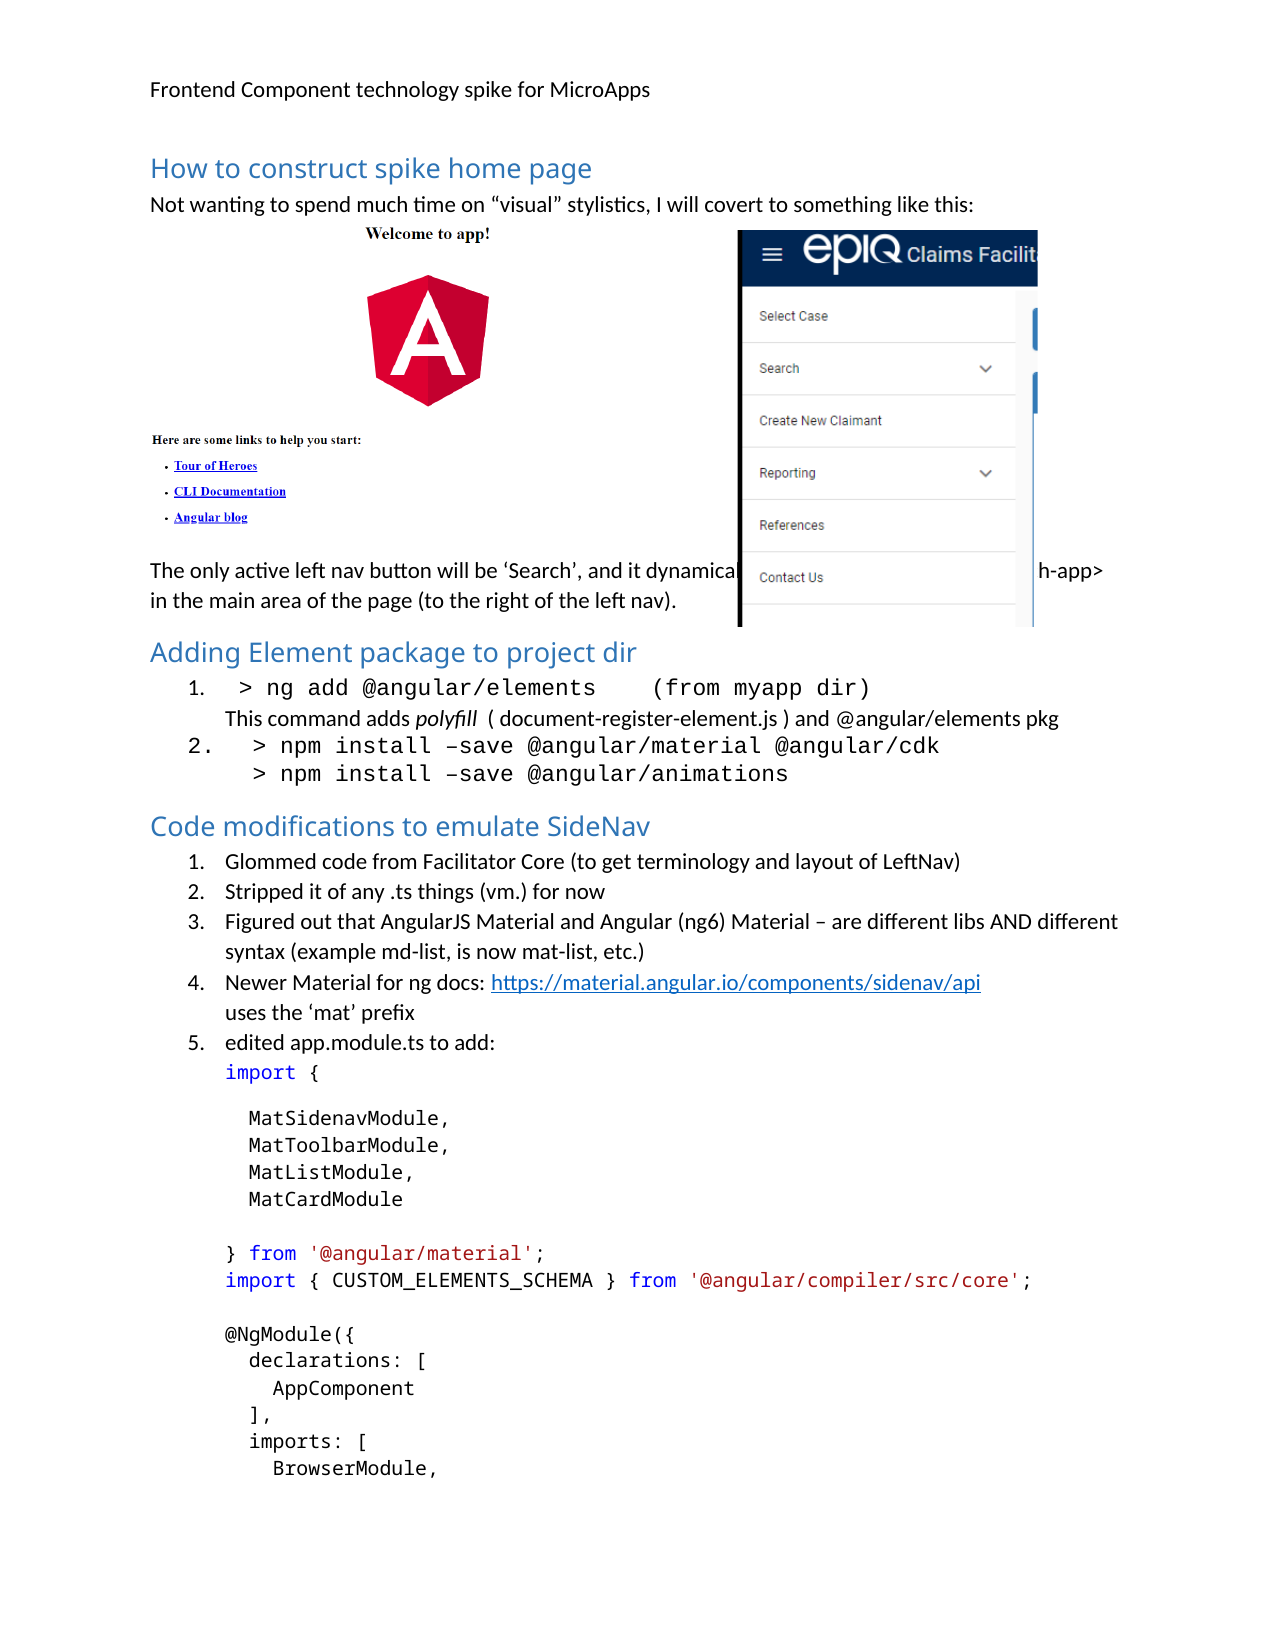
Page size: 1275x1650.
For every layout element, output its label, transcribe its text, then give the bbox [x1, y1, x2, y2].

text } from '@angular/material'; [225, 1239, 1125, 1266]
list Glommed code from Facilitator Core (to get terminology and layout of LeftNav) [187, 847, 1125, 875]
list Figured out that AngularJS Material and Angular (ng6) Material – are different libs AND different syntax (example md-list, is now mat-list, etc.) [187, 907, 1125, 966]
list Stripped it of any .ts things (vm.) for now [187, 877, 1125, 905]
text MatCardModule [225, 1185, 1125, 1212]
text import { CUSTOM_ELEMENTS_SCHEMA } from '@angular/compiler/src/core'; [225, 1266, 1125, 1293]
list > ng add @angular/elements (from myapp dir) This command adds polyfill ( document-register-element.js ) and @angular/elements pkg [187, 673, 1125, 732]
text imports: [ [225, 1428, 1125, 1455]
text MatListModule, [225, 1158, 1125, 1185]
text The only active left nav button will be ‘Search’, and it dynamically load the <search-app></search-app> in the main area of the page (to the right of the left nav). [150, 556, 737, 614]
text BrowserModule, [225, 1455, 1125, 1482]
list > npm install –save @angular/material @angular/cdk > npm install –save @angular/animations [187, 734, 1125, 788]
list Newer Material for ng docs: https://material.angular.io/components/sidenav/api uses the ‘mat’ prefix [187, 968, 1125, 1026]
picture [150, 220, 532, 532]
subtitle How to construct spike home page [150, 150, 1125, 187]
text AppComponent [225, 1374, 1125, 1401]
subtitle Code modifications to emulate SideNav [150, 807, 1125, 844]
text ], [225, 1401, 1125, 1428]
text MatSidenavModule, [225, 1104, 1125, 1131]
picture [737, 230, 1038, 627]
list edited app.module.ts to add: import { [187, 1028, 1125, 1085]
text MatToolbarModule, [225, 1131, 1125, 1158]
subtitle Adding Element package to project dir [150, 633, 1125, 670]
text declarations: [ [225, 1347, 1125, 1374]
text @NgModule({ [225, 1320, 1125, 1347]
